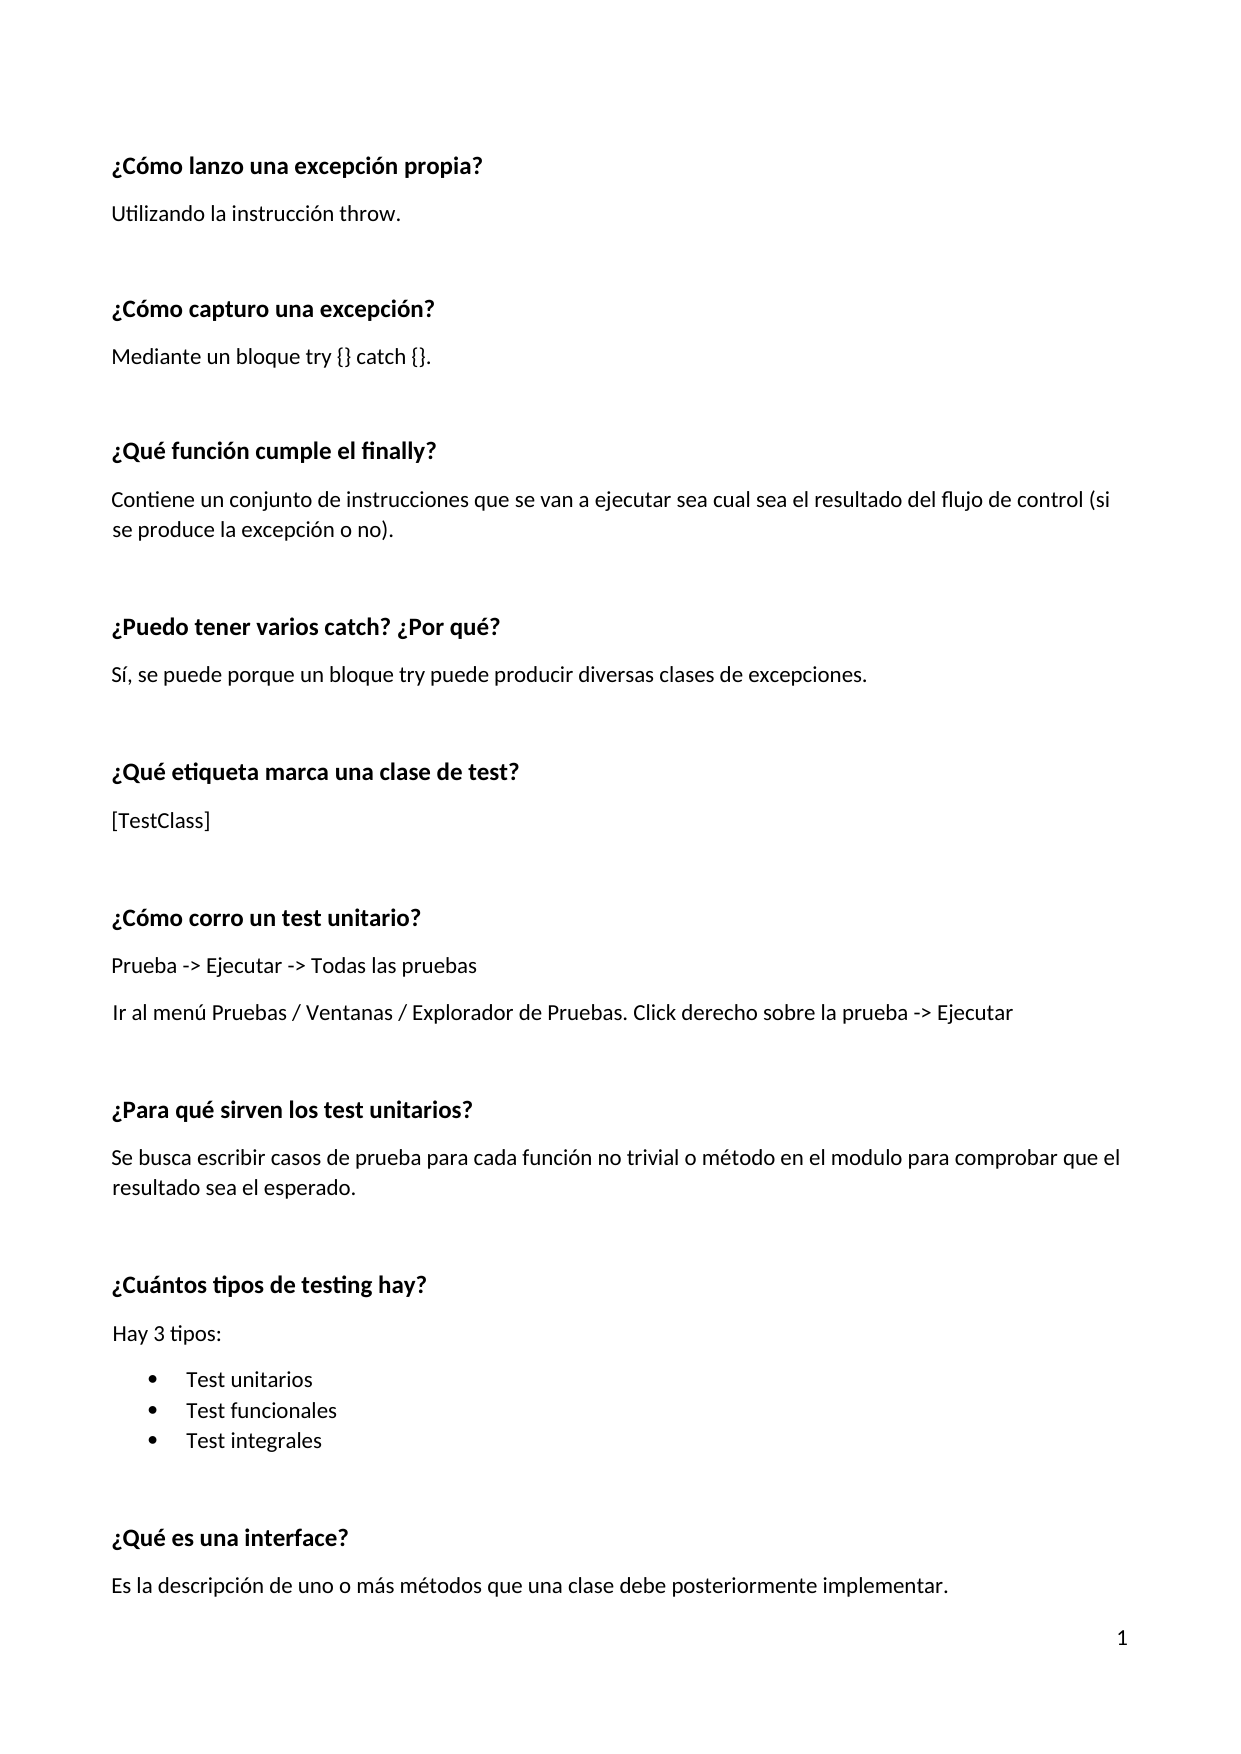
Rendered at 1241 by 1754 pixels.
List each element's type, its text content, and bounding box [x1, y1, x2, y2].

text ¿Cómo corro un test unitario? [111, 902, 1128, 932]
text ¿Para qué sirven los test unitarios? [111, 1094, 1128, 1124]
text ¿Cuántos tipos de testing hay? [111, 1269, 1128, 1300]
text [TestClass] [111, 806, 1128, 834]
text Es la descripción de uno o más métodos que una clase debe posteriormente implementar. [111, 1571, 1128, 1599]
list Test unitarios [148, 1366, 1128, 1394]
list Test funcionales [148, 1396, 1128, 1424]
text Hay 3 tipos: [112, 1319, 1128, 1347]
text Ir al menú Pruebas / Ventanas / Explorador de Pruebas. Click derecho sobre la prueba -> Ejecutar [112, 998, 1128, 1026]
list Test integrales [148, 1426, 1128, 1454]
text ¿Qué es una interface? [111, 1522, 1128, 1553]
text Contiene un conjunto de instrucciones que se van a ejecutar sea cual sea el resultado del flujo de control (si se produce la excepción o no). [111, 485, 1128, 543]
text ¿Puedo tener varios catch? ¿Por qué? [111, 611, 1128, 642]
text Utilizando la instrucción throw. [111, 199, 1128, 227]
text ¿Cómo lanzo una excepción propia? [111, 150, 1128, 181]
text ¿Qué etiqueta marca una clase de test? [111, 756, 1128, 787]
text ¿Qué función cumple el finally? [111, 435, 1128, 466]
text Se busca escribir casos de prueba para cada función no trivial o método en el modulo para comprobar que el resultado sea el esperado. [111, 1143, 1128, 1202]
text Prueba -> Ejecutar -> Todas las pruebas [111, 951, 1128, 979]
text Mediante un bloque try {} catch {}. [111, 342, 1128, 370]
text ¿Cómo capturo una excepción? [111, 293, 1128, 323]
text Sí, se puede porque un bloque try puede producir diversas clases de excepciones. [111, 660, 1128, 688]
